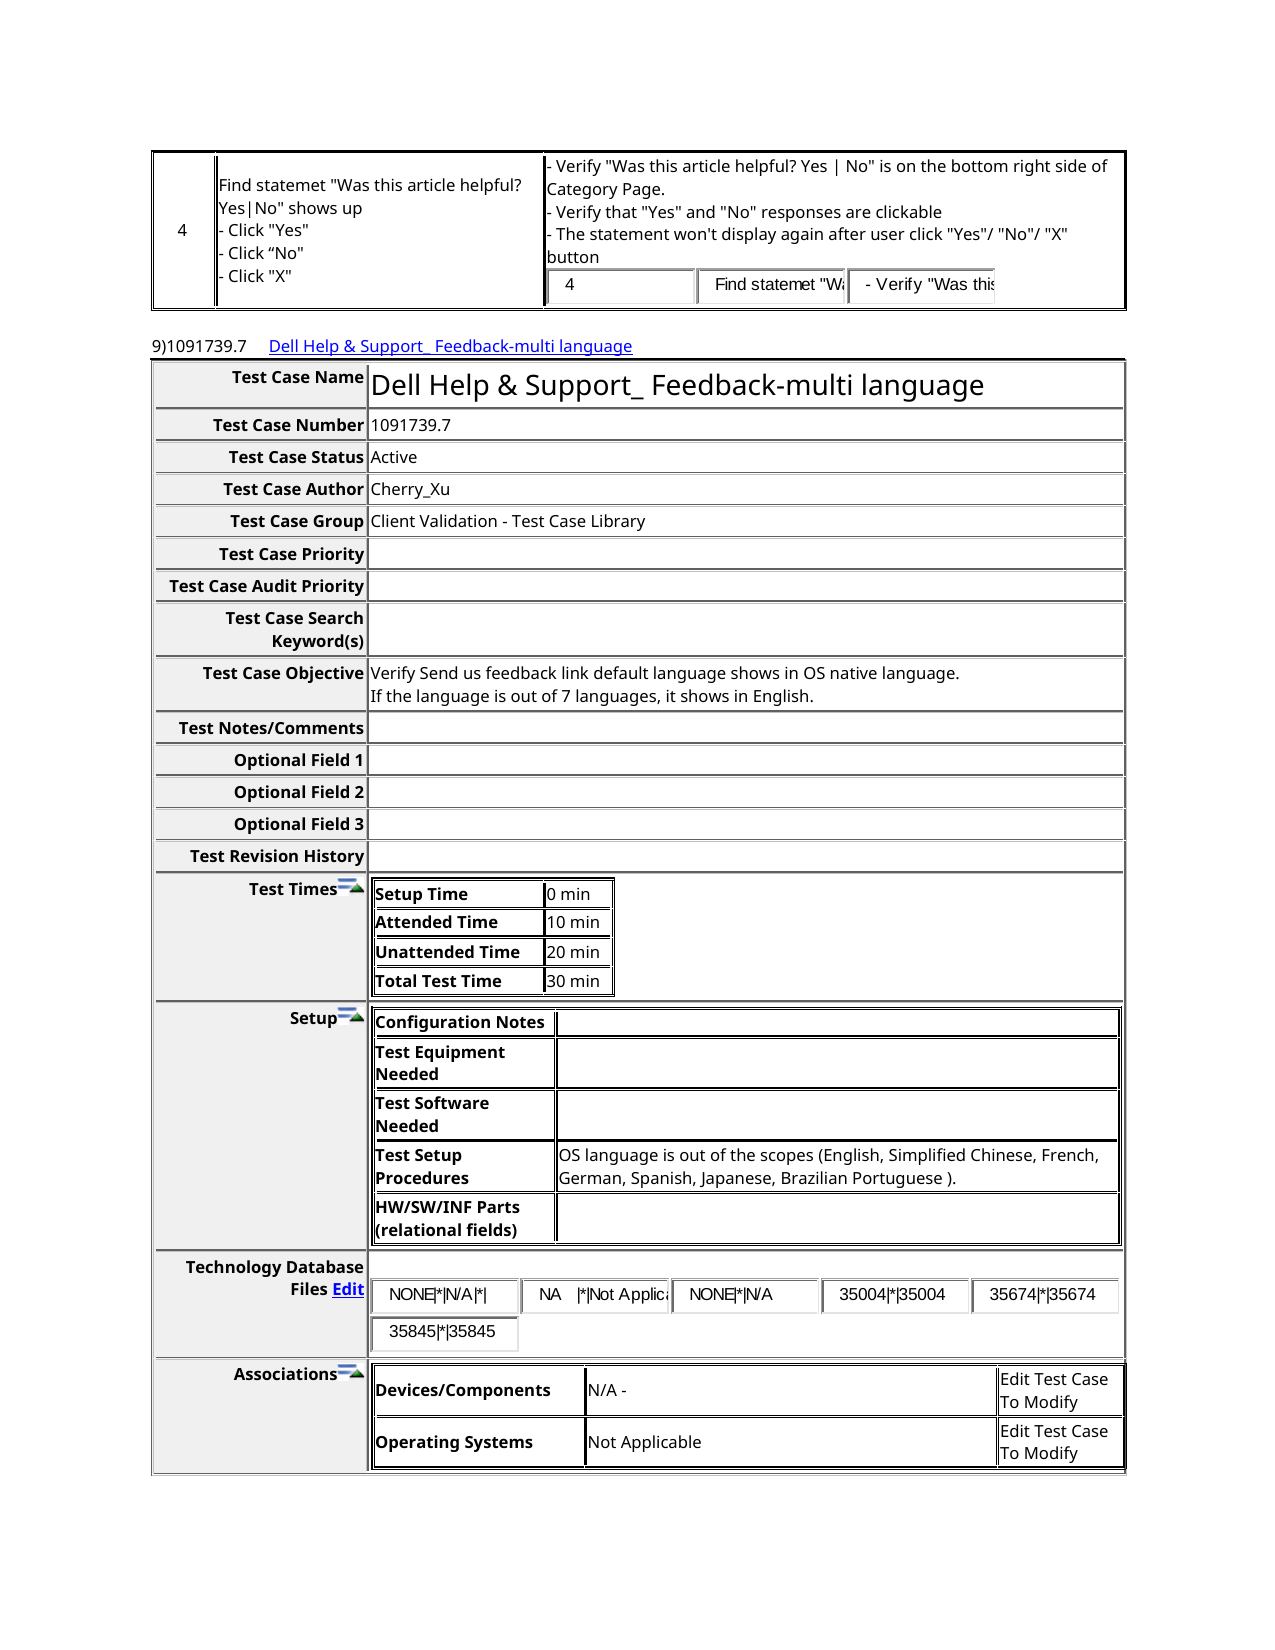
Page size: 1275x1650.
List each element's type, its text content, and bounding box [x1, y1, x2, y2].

table_header Dell Help & Support_ Feedback-multi language [267, 334, 668, 358]
table_cell - Verify "Was this article helpful? Yes | No" is on the bottom right side of Category Page. - Verify that "Yes" and "No" responses are clickable - The statement won't display again after user click "Yes"/ "No"/ "X" button [544, 153, 1124, 307]
table_cell Associations [154, 1356, 367, 1473]
table_cell Technology Database Files Edit [154, 1249, 366, 1356]
table_header Test Case Name [154, 363, 367, 407]
table_cell Optional Field 2 [154, 774, 366, 807]
table_cell Test Notes/Comments [154, 710, 366, 742]
picture [337, 1363, 365, 1381]
table_cell [369, 742, 1125, 774]
table_cell Optional Field 1 [154, 742, 366, 774]
table_cell 1091739.7 [369, 407, 1124, 439]
table_cell Find statemet "Was this article helpful? Yes|No" shows up - Click "Yes" - Click “No" - Click "X" [216, 152, 544, 307]
table_cell [367, 536, 1126, 568]
table_cell Test Case Number [154, 407, 366, 439]
table_cell [367, 807, 1126, 839]
table_header Dell Help & Support_ Feedback-multi language [367, 363, 1124, 407]
table_cell Cherry_Xu [369, 471, 1125, 504]
table_cell 4 [154, 152, 216, 307]
table_cell [369, 710, 1124, 742]
table_cell [369, 871, 1124, 1000]
table_cell Test Times [154, 871, 366, 1000]
table_cell Test Case Audit Priority [154, 568, 366, 600]
table_cell Test Case Group [152, 504, 367, 536]
table_header 9)1091739.7 [150, 334, 267, 358]
table_cell [369, 774, 1125, 807]
table_cell [369, 1249, 1124, 1356]
table_cell Client Validation - Test Case Library [367, 504, 1126, 536]
table_cell Setup [154, 1000, 366, 1249]
table_cell Test Case Status [154, 439, 366, 471]
table_cell [369, 1000, 1124, 1249]
picture [337, 877, 365, 896]
table_cell Test Case Priority [152, 536, 367, 568]
table_cell [367, 1356, 1125, 1473]
picture [337, 1007, 365, 1025]
table_cell Test Revision History [152, 839, 367, 871]
table_cell Test Case Objective [154, 655, 366, 710]
table_cell Test Case Author [154, 471, 366, 504]
table_cell Verify Send us feedback link default language shows in OS native language. If the language is out of 7 languages, it shows in English. [369, 655, 1125, 710]
table_cell [367, 839, 1126, 871]
table_cell Test Case Search Keyword(s) [154, 600, 366, 655]
table_cell Optional Field 3 [152, 807, 367, 839]
table_cell [369, 600, 1125, 655]
table_cell [369, 568, 1125, 600]
table_cell Active [369, 439, 1125, 471]
